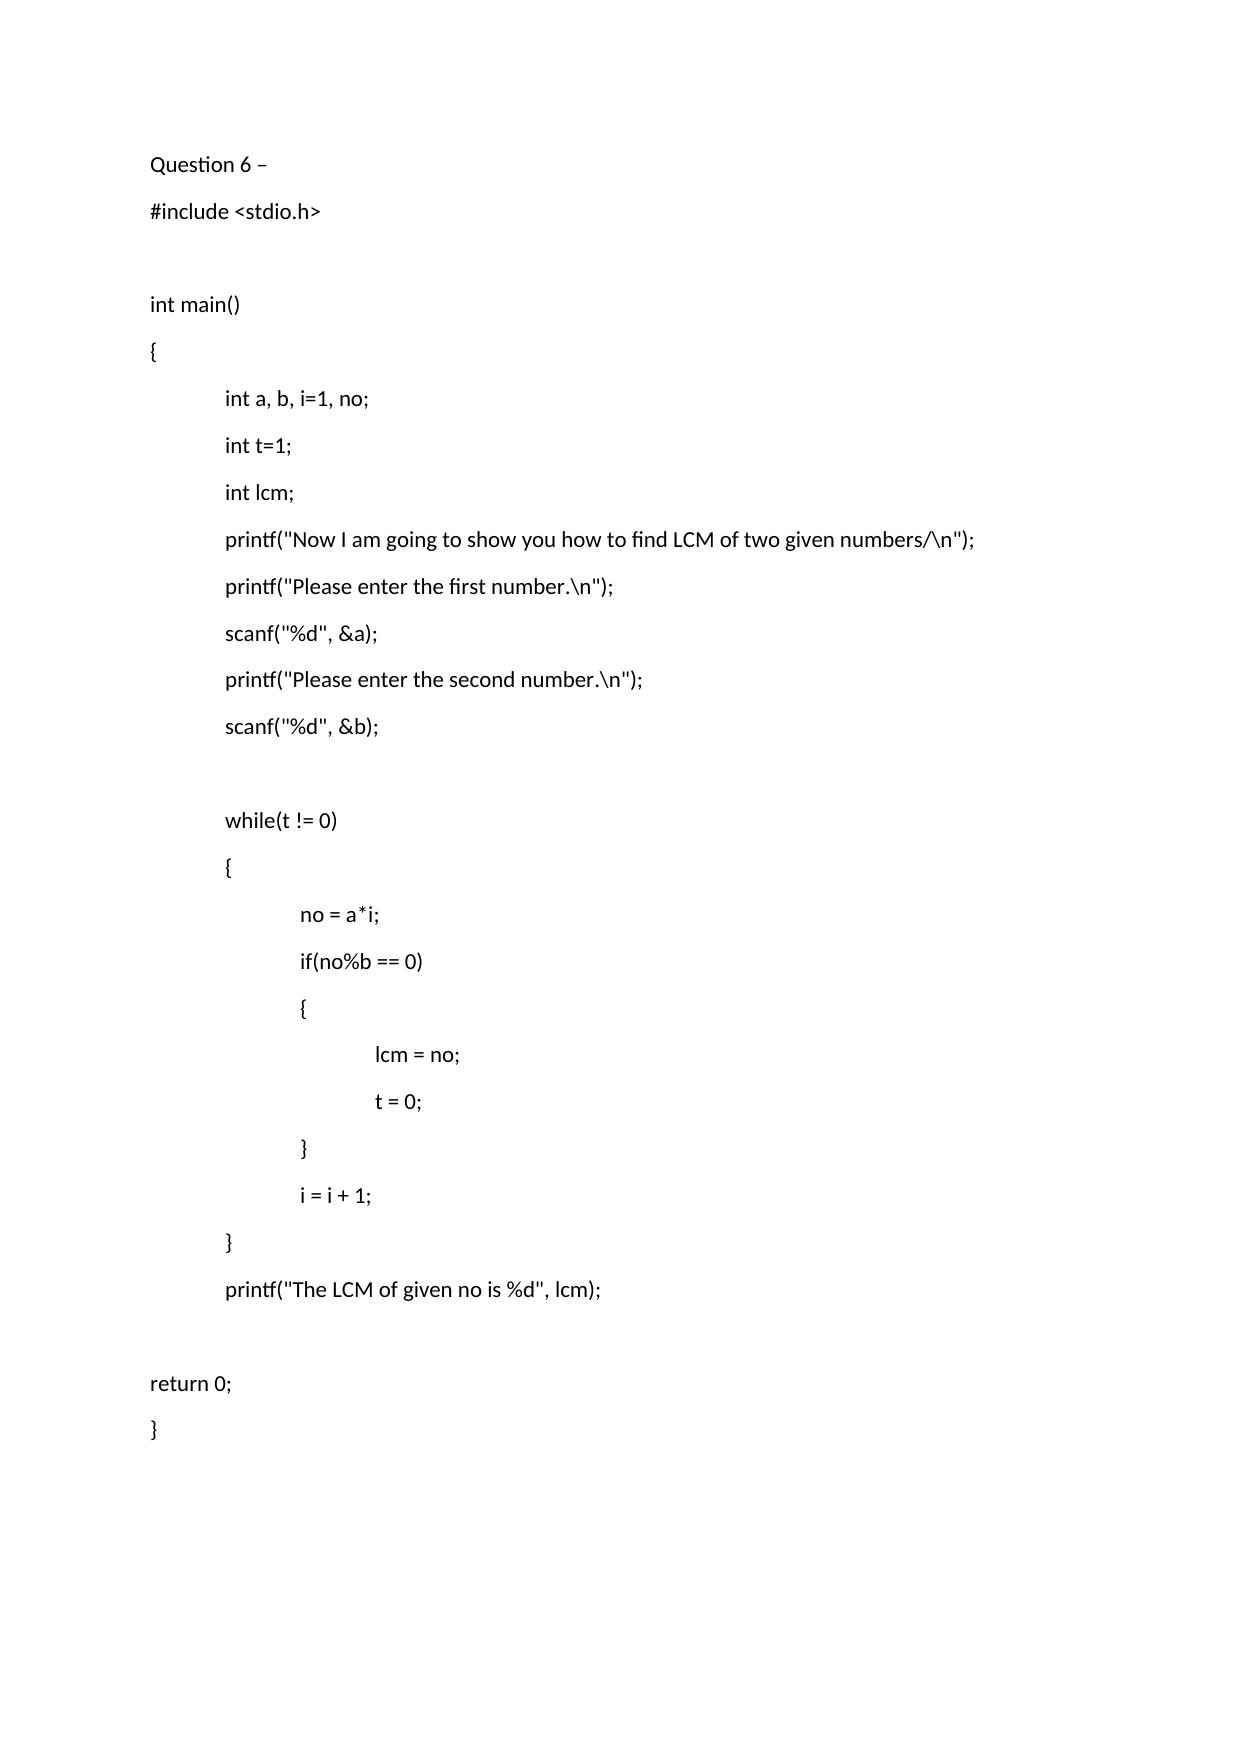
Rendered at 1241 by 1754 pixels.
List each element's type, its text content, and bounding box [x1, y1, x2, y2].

text } [150, 1134, 1090, 1162]
text printf("Now I am going to show you how to find LCM of two given numbers/\n"); [150, 525, 1090, 553]
text printf("The LCM of given no is %d", lcm); [150, 1275, 1090, 1303]
text #include <stdio.h> [150, 197, 1090, 225]
text t = 0; [150, 1087, 1090, 1116]
text if(no%b == 0) [150, 947, 1090, 975]
text { [150, 994, 1090, 1022]
text return 0; [150, 1369, 1090, 1397]
text i = i + 1; [150, 1181, 1090, 1209]
text { [150, 337, 1090, 366]
text } [150, 1228, 1090, 1256]
text scanf("%d", &b); [150, 712, 1090, 741]
text int t=1; [150, 431, 1090, 459]
text } [150, 1416, 1090, 1444]
text { [150, 853, 1090, 881]
text int a, b, i=1, no; [150, 384, 1090, 412]
text lcm = no; [150, 1041, 1090, 1069]
text int lcm; [150, 478, 1090, 506]
text printf("Please enter the second number.\n"); [150, 666, 1090, 694]
text while(t != 0) [150, 806, 1090, 834]
text scanf("%d", &a); [150, 619, 1090, 647]
text no = a*i; [150, 900, 1090, 928]
text int main() [150, 291, 1090, 319]
text Question 6 – [150, 150, 1090, 178]
text printf("Please enter the first number.\n"); [150, 572, 1090, 600]
